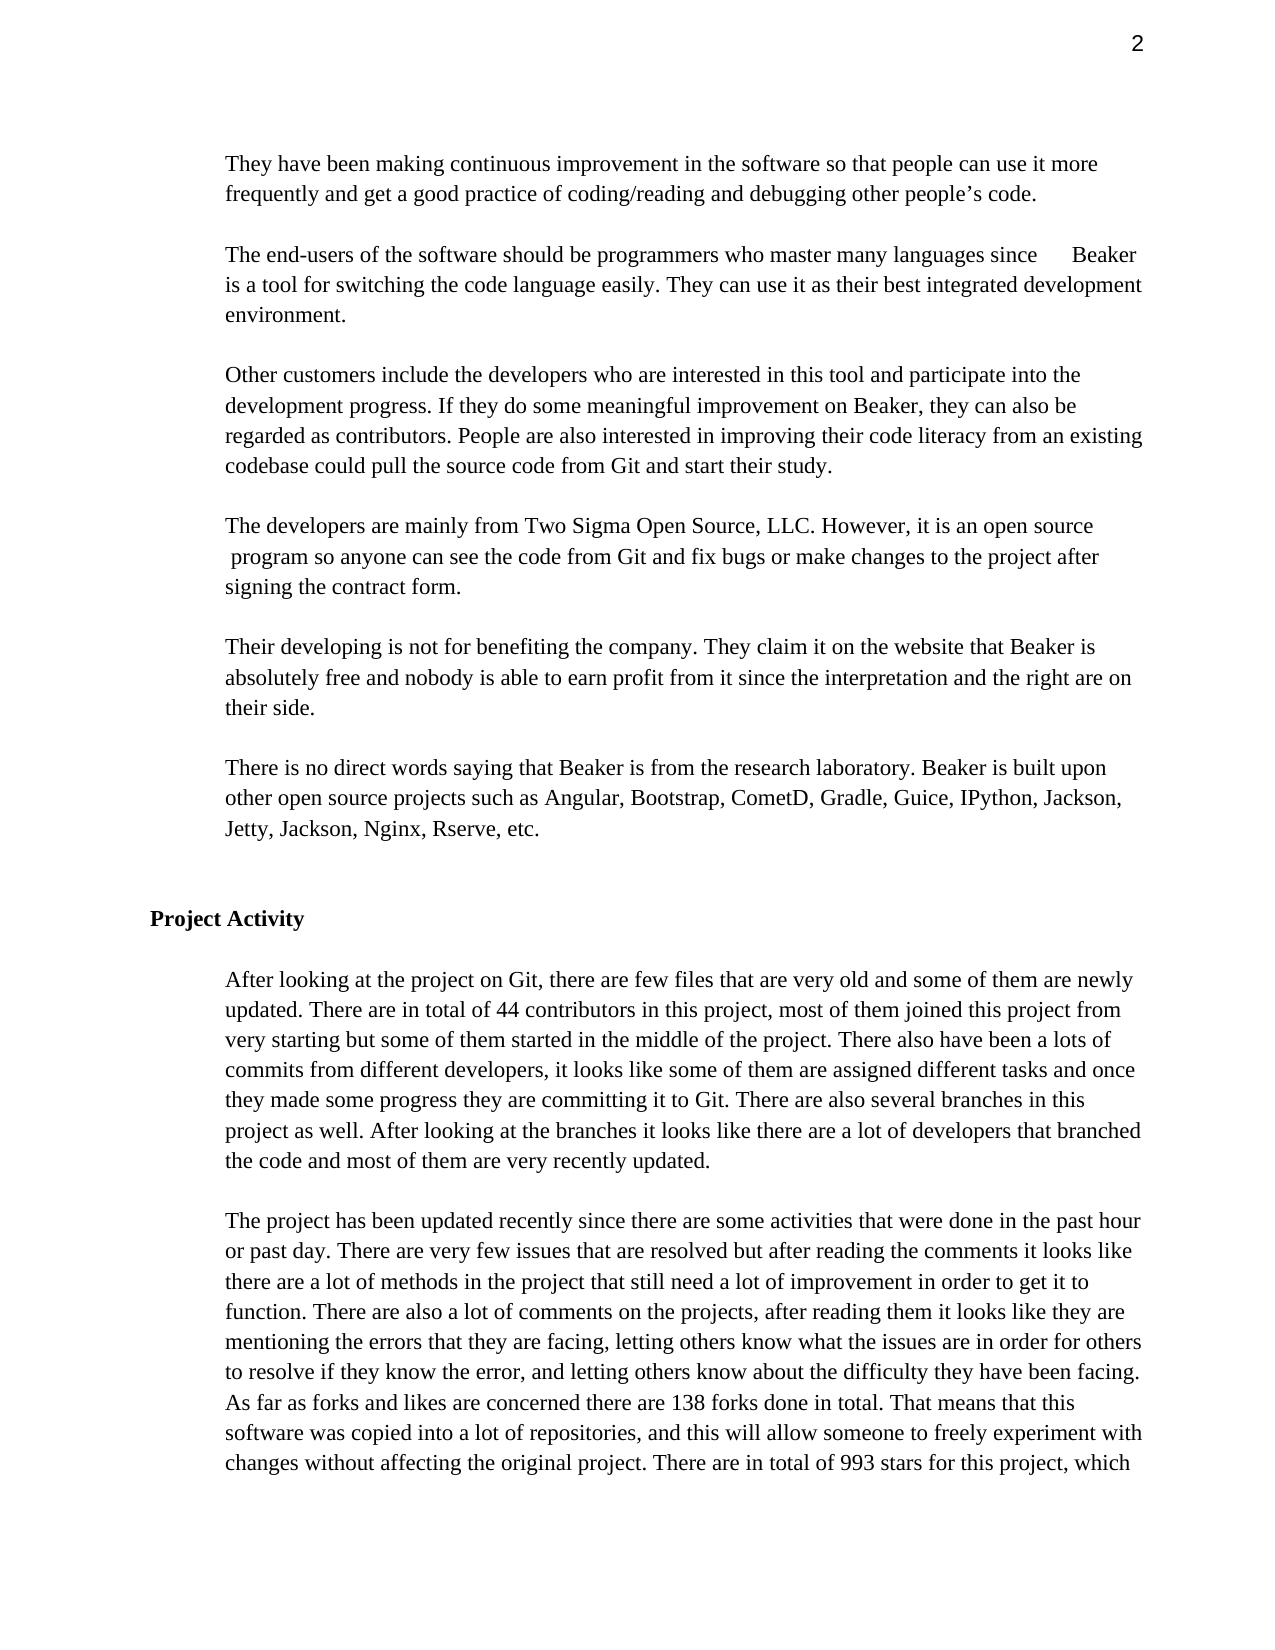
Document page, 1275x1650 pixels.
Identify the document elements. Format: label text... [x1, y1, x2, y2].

text The end-users of the software should be programmers who master many languages since Beaker is a tool for switching the code language easily. They can use it as their best integrated development environment. [225, 241, 1144, 327]
text Project Activity [150, 905, 1144, 932]
text After looking at the project on Git, there are few files that are very old and some of them are newly updated. There are in total of 44 contributors in this project, most of them joined this project from very starting but some of them started in the middle of the project. There also have been a lots of commits from different developers, it looks like some of them are assigned different tasks and once they made some progress they are committing it to Git. There are also several branches in this project as well. After looking at the branches it looks like there are a lot of developers that branched the code and most of them are very recently updated. [225, 966, 1144, 1173]
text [225, 1207, 1144, 1475]
text There is no direct words saying that Beaker is from the research laboratory. Beaker is built upon other open source projects such as Angular, Bootstrap, CometD, Gradle, Guice, IPython, Jackson, Jetty, Jackson, Nginx, Rserve, etc. [225, 754, 1144, 841]
text signing the contract form. [225, 573, 1144, 599]
text Other customers include the developers who are interested in this tool and participate into the development progress. If they do some meaningful improvement on Beaker, they can also be regarded as contributors. People are also interested in improving their code literacy from an existing codebase could pull the source code from Git and start their study. [225, 361, 1144, 478]
text They have been making continuous improvement in the software so that people can use it more frequently and get a good practice of coding/reading and debugging other people’s code. [225, 150, 1144, 207]
text Their developing is not for benefiting the company. They claim it on the website that Beaker is absolutely free and nobody is able to earn profit from it since the interpretation and the right are on their side. [225, 633, 1144, 720]
text program so anyone can see the code from Git and fix bugs or make changes to the project after [225, 543, 1144, 569]
text The developers are mainly from Two Sigma Open Source, LLC. However, it is an open source [150, 512, 1144, 539]
